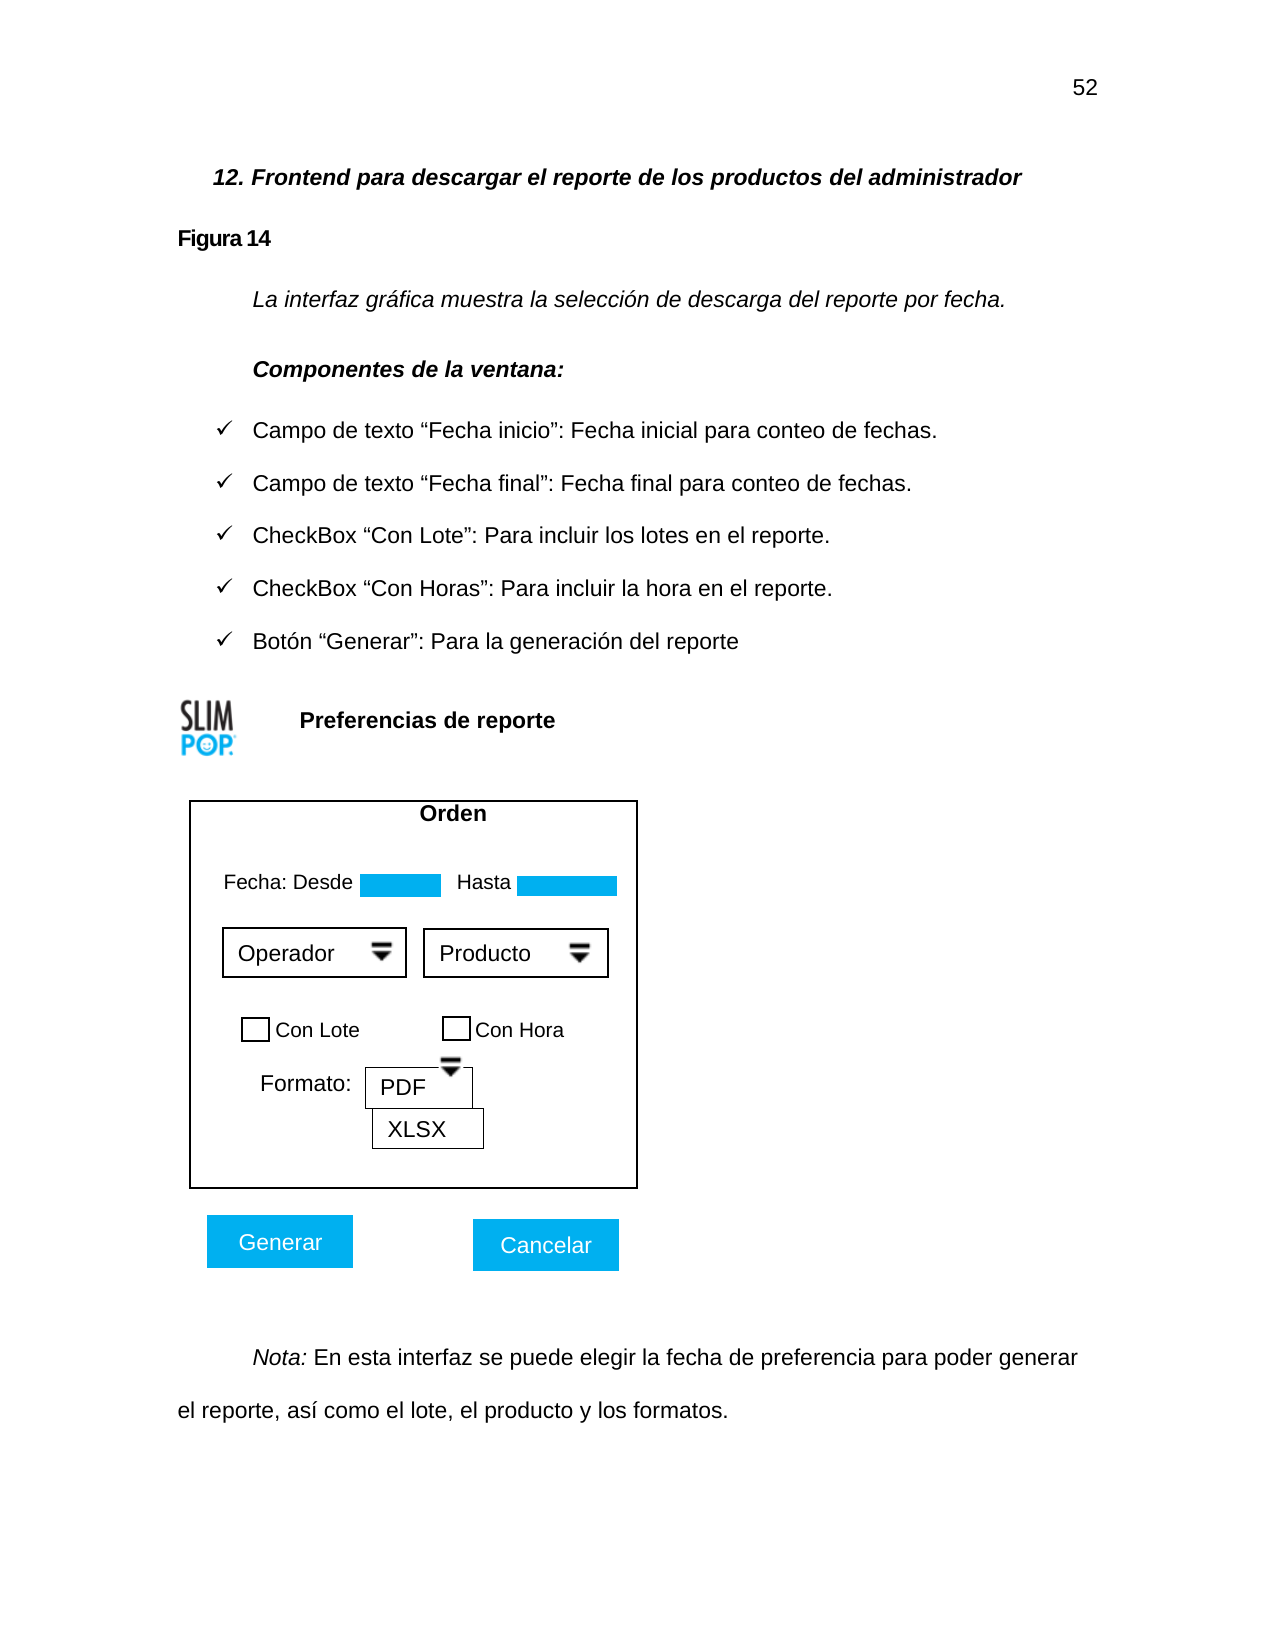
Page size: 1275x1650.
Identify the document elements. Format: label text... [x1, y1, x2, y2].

list Campo de texto “Fecha inicio”: Fecha inicial para conteo de fechas. [215, 417, 1098, 443]
picture [177, 697, 645, 1301]
subtitle Componentes de la ventana: [177, 356, 1098, 382]
title Figura 14 [177, 225, 1098, 252]
subtitle Frontend para descargar el reporte de los productos del administrador [177, 164, 1098, 191]
list CheckBox “Con Horas”: Para incluir la hora en el reporte. [215, 575, 1098, 601]
list Botón “Generar”: Para la generación del reporte [215, 628, 1098, 654]
list CheckBox “Con Lote”: Para incluir los lotes en el reporte. [215, 522, 1098, 549]
text Nota: En esta interfaz se puede elegir la fecha de preferencia para poder generar el reporte, así como el lote, el producto y los formatos. [177, 1344, 1098, 1423]
text La interfaz gráfica muestra la selección de descarga del reporte por fecha. [177, 286, 1098, 313]
list Campo de texto “Fecha final”: Fecha final para conteo de fechas. [215, 469, 1098, 496]
